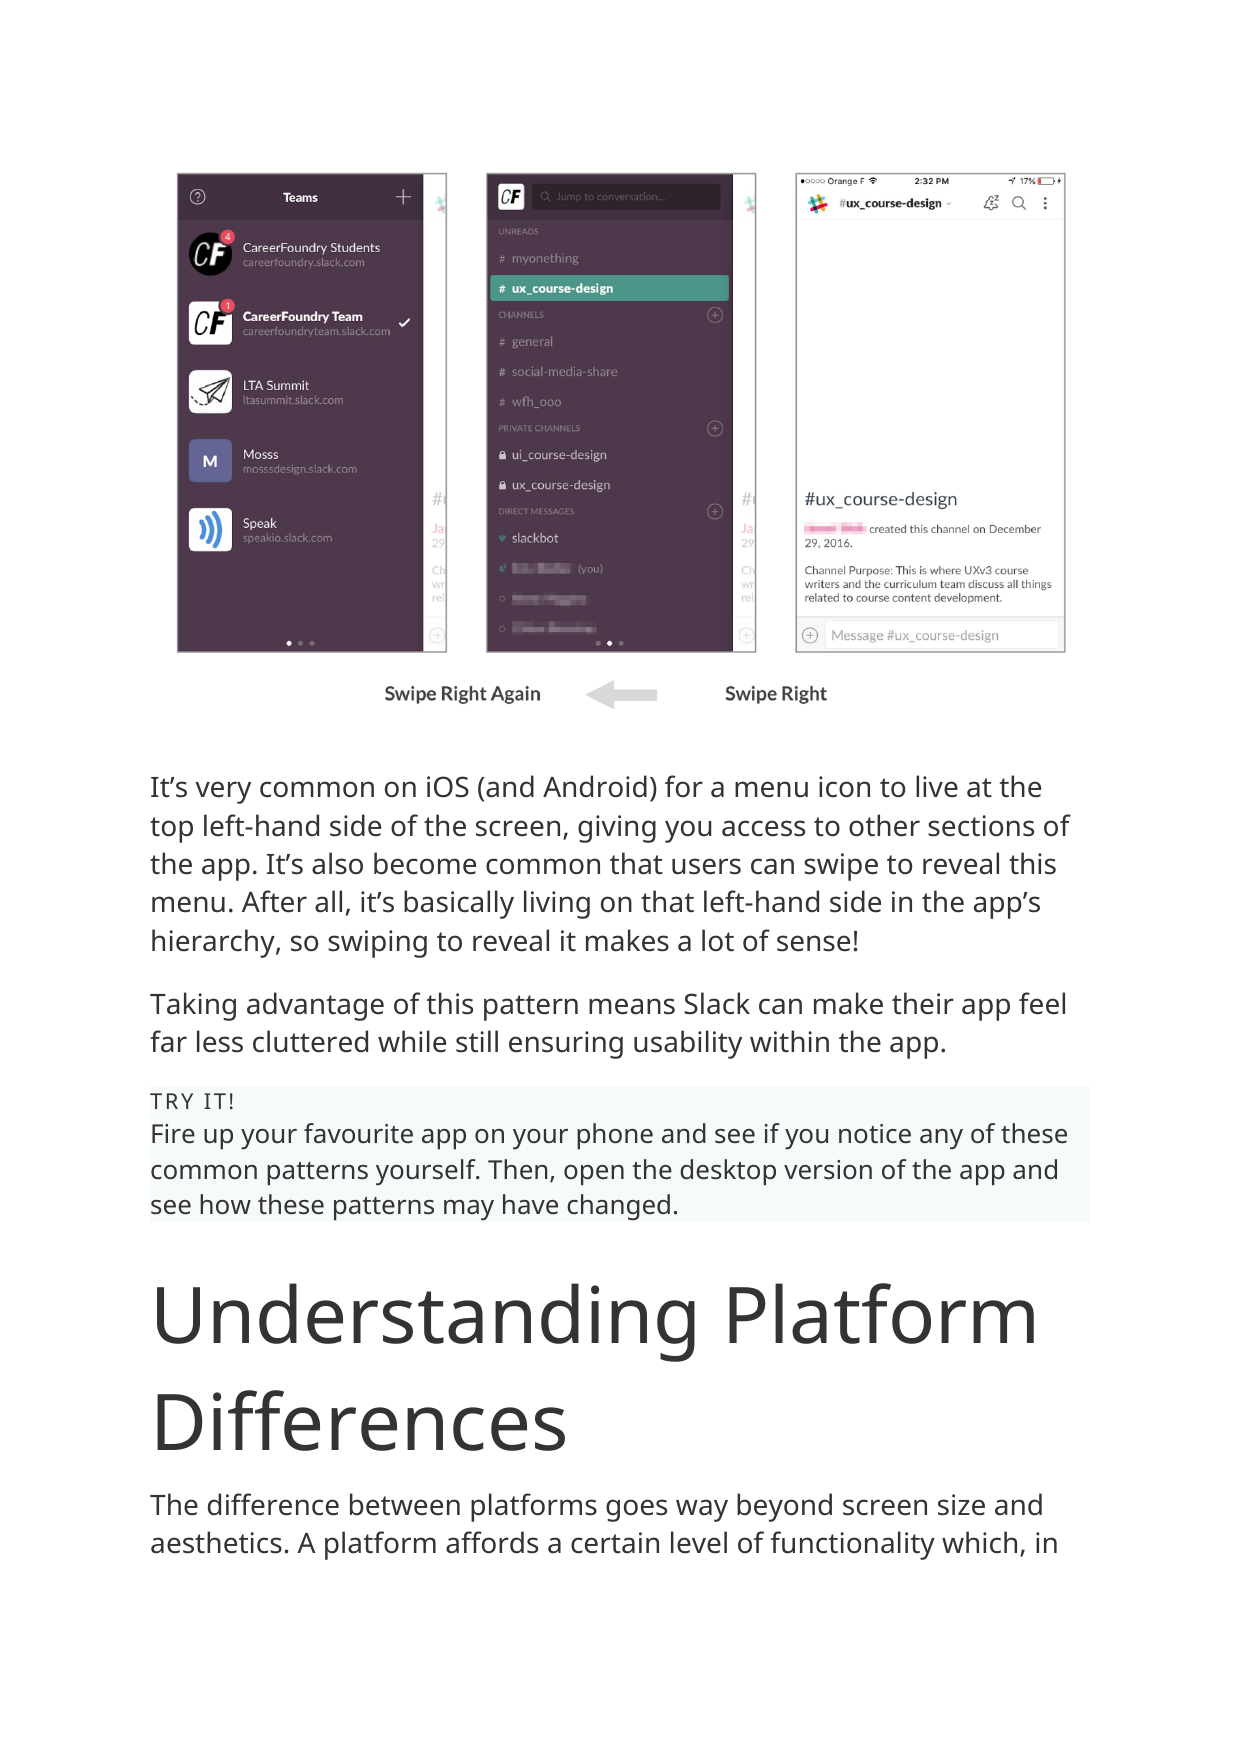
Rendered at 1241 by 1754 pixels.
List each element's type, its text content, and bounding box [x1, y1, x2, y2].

picture [150, 150, 1091, 743]
text Understanding Platform Differences [150, 1260, 1090, 1473]
text Taking advantage of this pattern means Slack can make their app feel far less cluttered while still ensuring usability within the app. [150, 984, 1090, 1061]
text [150, 1485, 1090, 1562]
text TRY IT! Fire up your favourite app on your phone and see if you notice any of these common patterns yourself. Then, open the desktop version of the app and see how these patterns may have changed. [150, 1086, 1090, 1222]
text It’s very common on iOS (and Android) for a menu icon to live at the top left-hand side of the screen, giving you access to other sections of the app. It’s also become common that users can swipe to reveal this menu. After all, it’s basically living on that left-hand side in the app’s hierarchy, so swiping to reveal it makes a lot of sense! [150, 768, 1090, 959]
